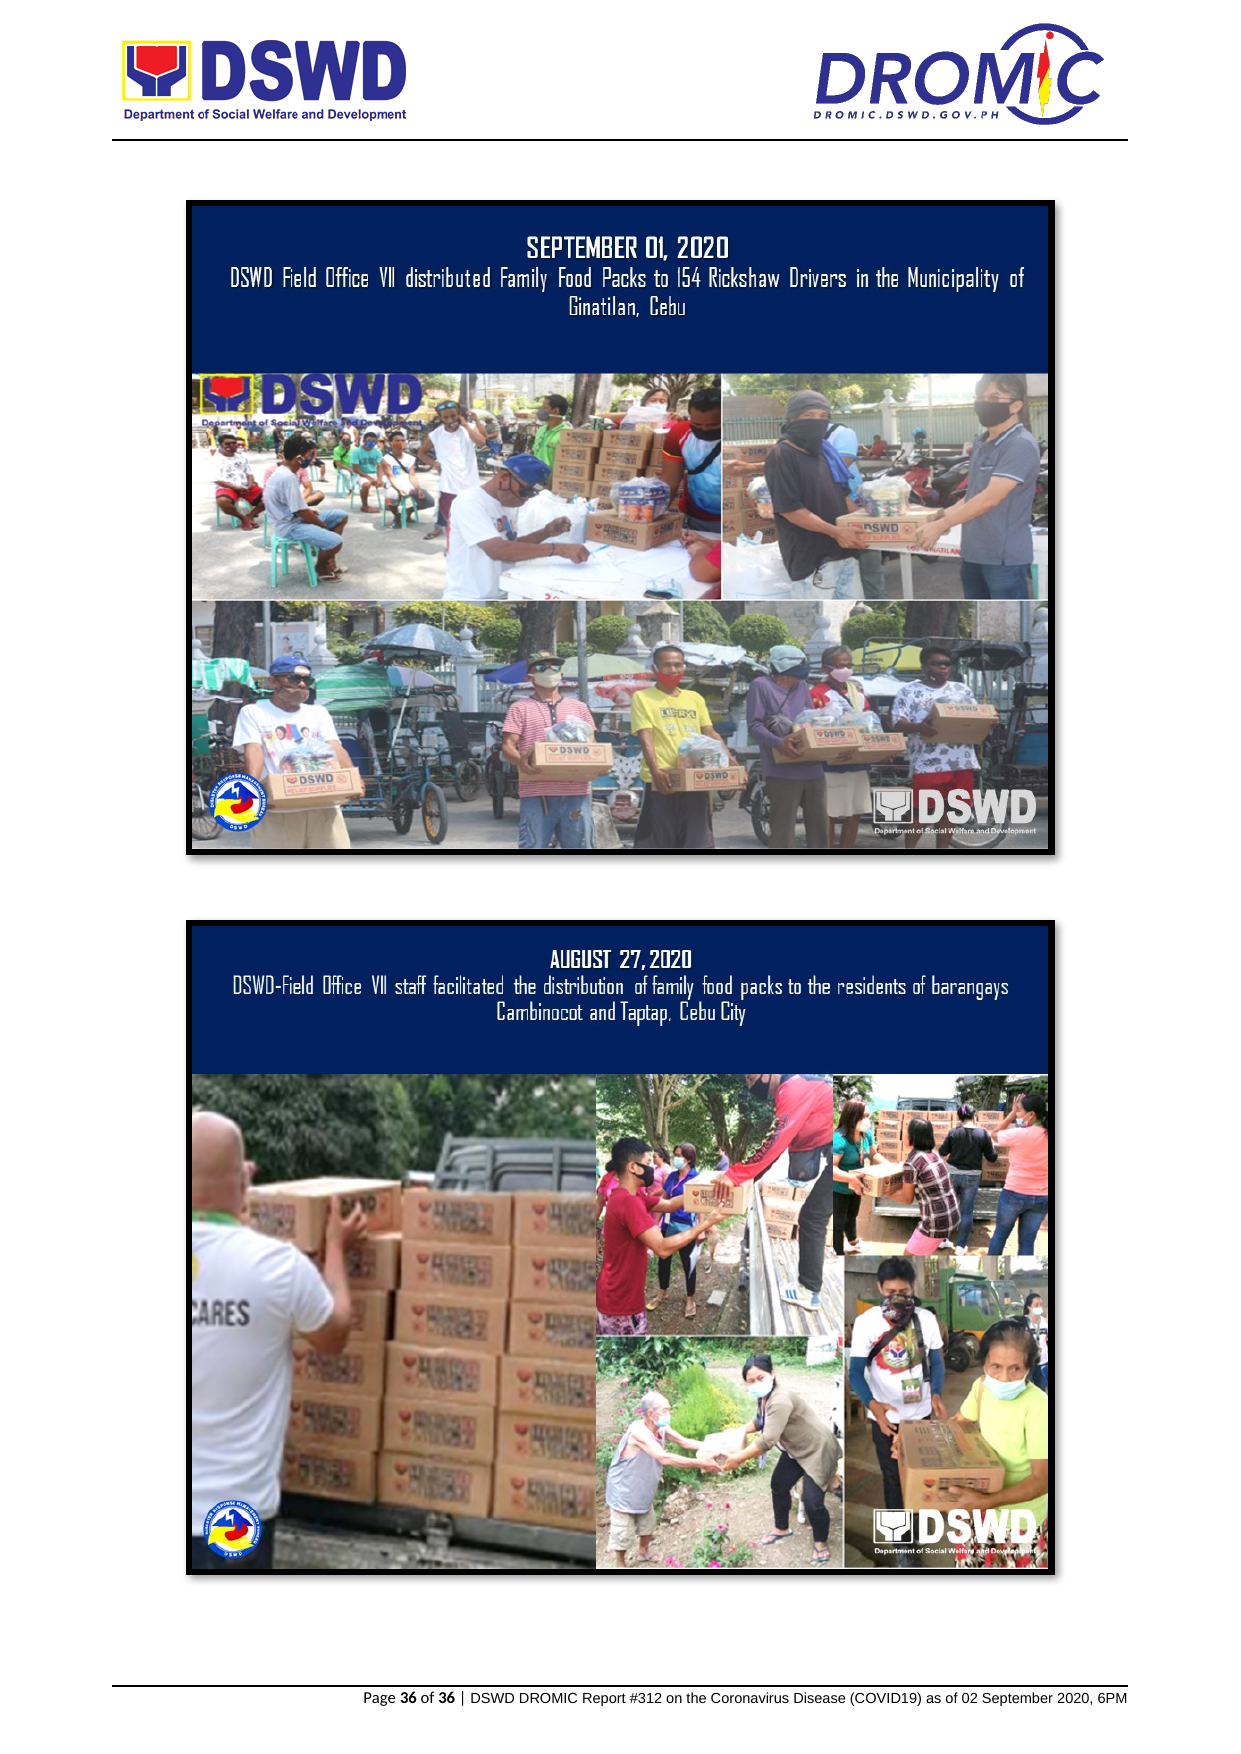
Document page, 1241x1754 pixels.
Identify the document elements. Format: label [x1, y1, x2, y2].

picture [192, 926, 1048, 1569]
picture [781, 23, 1133, 125]
picture [112, 37, 416, 125]
picture [192, 206, 1048, 849]
